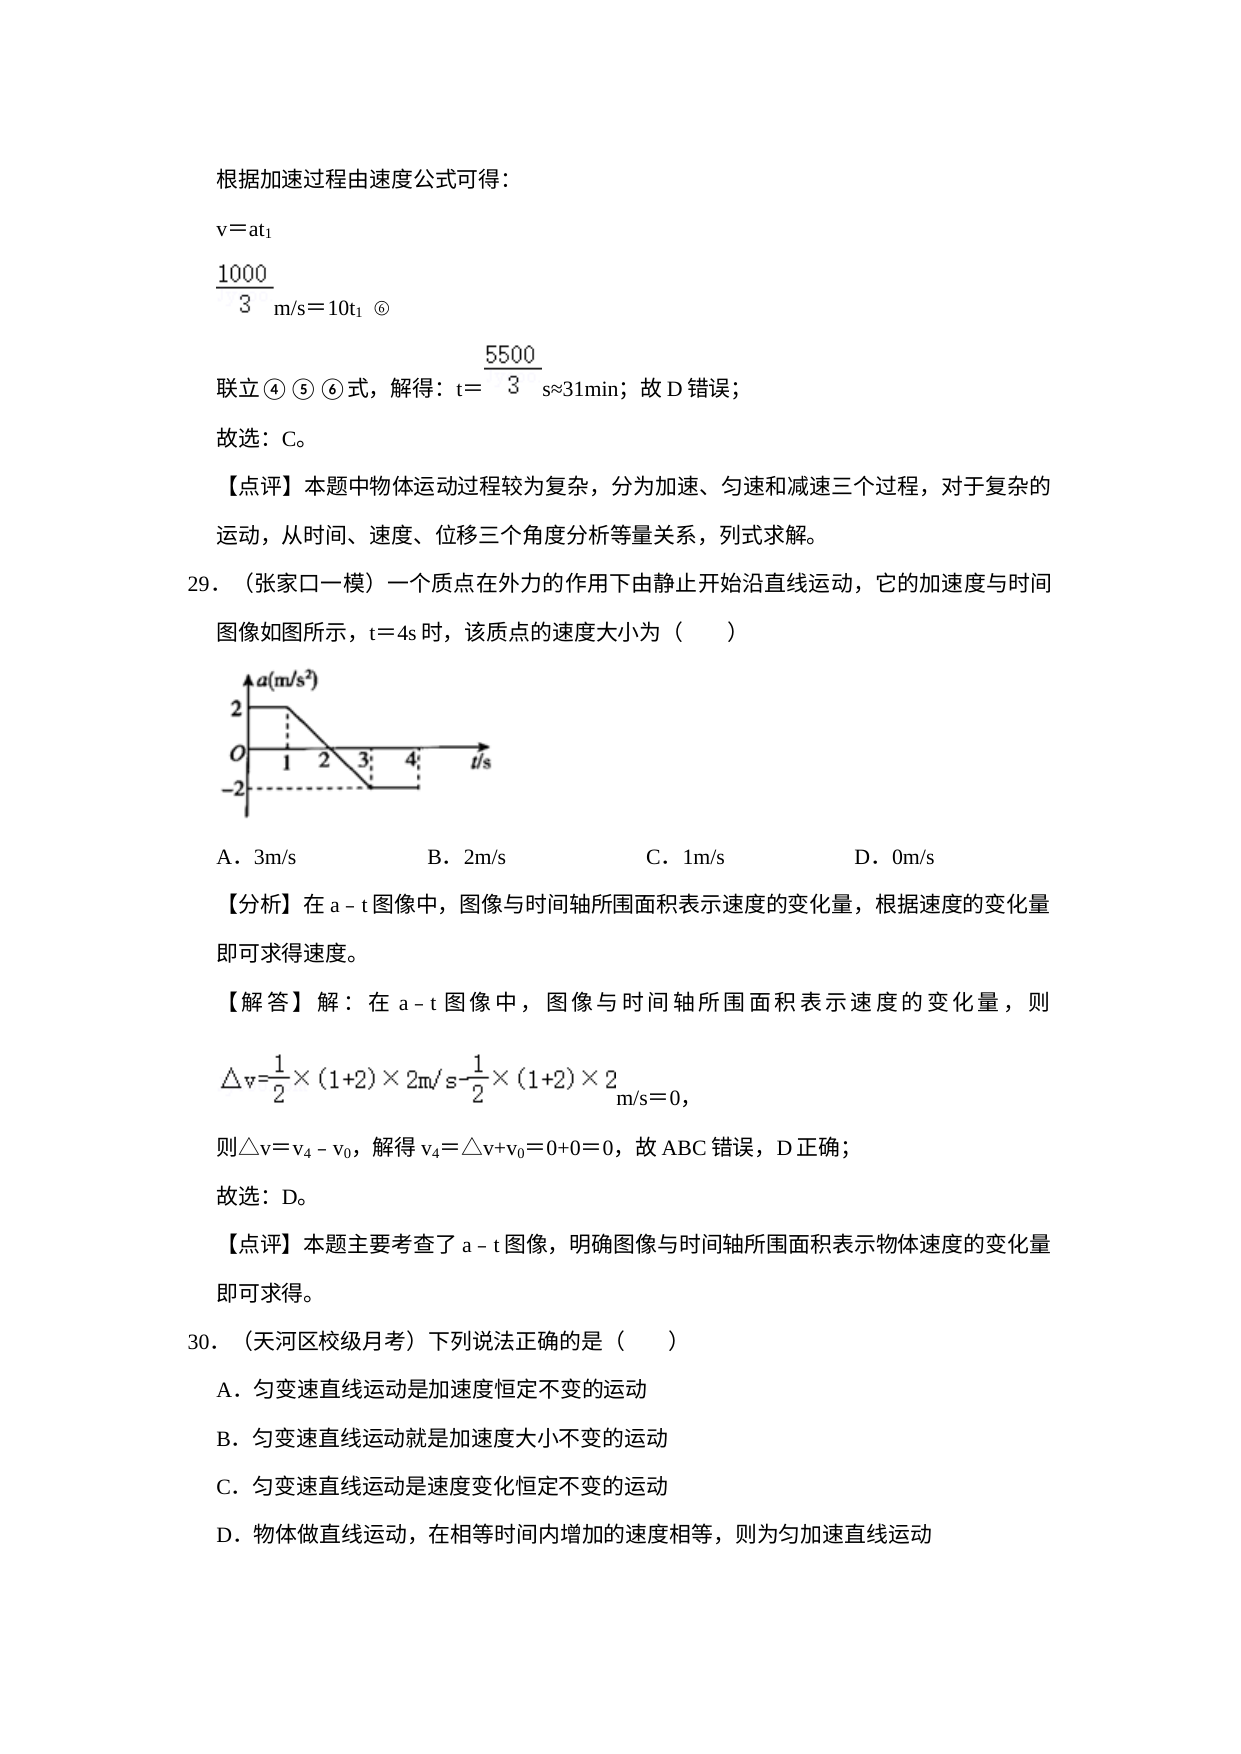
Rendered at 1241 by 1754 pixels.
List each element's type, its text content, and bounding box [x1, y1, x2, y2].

text 【点评】本题主要考查了a﹣t图像，明确图像与时间轴所围面积表示物体速度的变化量即可求得。 [216, 1227, 1053, 1308]
text 【解答】解：在a﹣t图像中，图像与时间轴所围面积表示速度的变化量，则m/s＝0， [216, 984, 1053, 1114]
text 联立④⑤⑥式，解得：t＝s≈31min；故D错误； [216, 339, 1053, 404]
text 故选：D。 [216, 1178, 1053, 1211]
text m/s＝10t1 ⑥ [216, 259, 1053, 324]
text D．物体做直线运动，在相等时间内增加的速度相等，则为匀加速直线运动 [187, 1517, 1053, 1549]
picture [484, 341, 542, 397]
text 【分析】在a﹣t图像中，图像与时间轴所围面积表示速度的变化量，根据速度的变化量即可求得速度。 [216, 887, 1053, 968]
picture [216, 1051, 616, 1106]
text A．匀变速直线运动是加速度恒定不变的运动 [187, 1372, 1053, 1404]
text 则△v＝v4﹣v0，解得v4＝△v+v0＝0+0＝0，故ABC错误，D正确； [216, 1130, 1053, 1162]
text 29．（张家口一模）一个质点在外力的作用下由静止开始沿直线运动，它的加速度与时间图像如图所示，t＝4s时，该质点的速度大小为（ ） [187, 566, 1053, 647]
text 故选：C。 [216, 420, 1053, 453]
text B．匀变速直线运动就是加速度大小不变的运动 [187, 1420, 1053, 1453]
text v＝at1 [216, 210, 1053, 243]
text 根据加速过程由速度公式可得： [216, 162, 1053, 194]
text C．匀变速直线运动是速度变化恒定不变的运动 [187, 1469, 1053, 1501]
picture [216, 260, 274, 316]
text A．3m/s B．2m/s C．1m/s D．0m/s [187, 839, 1053, 871]
picture [216, 662, 496, 823]
text 30．（天河区校级月考）下列说法正确的是（ ） [187, 1324, 1053, 1356]
text 【点评】本题中物体运动过程较为复杂，分为加速、匀速和减速三个过程，对于复杂的运动，从时间、速度、位移三个角度分析等量关系，列式求解。 [216, 469, 1053, 550]
